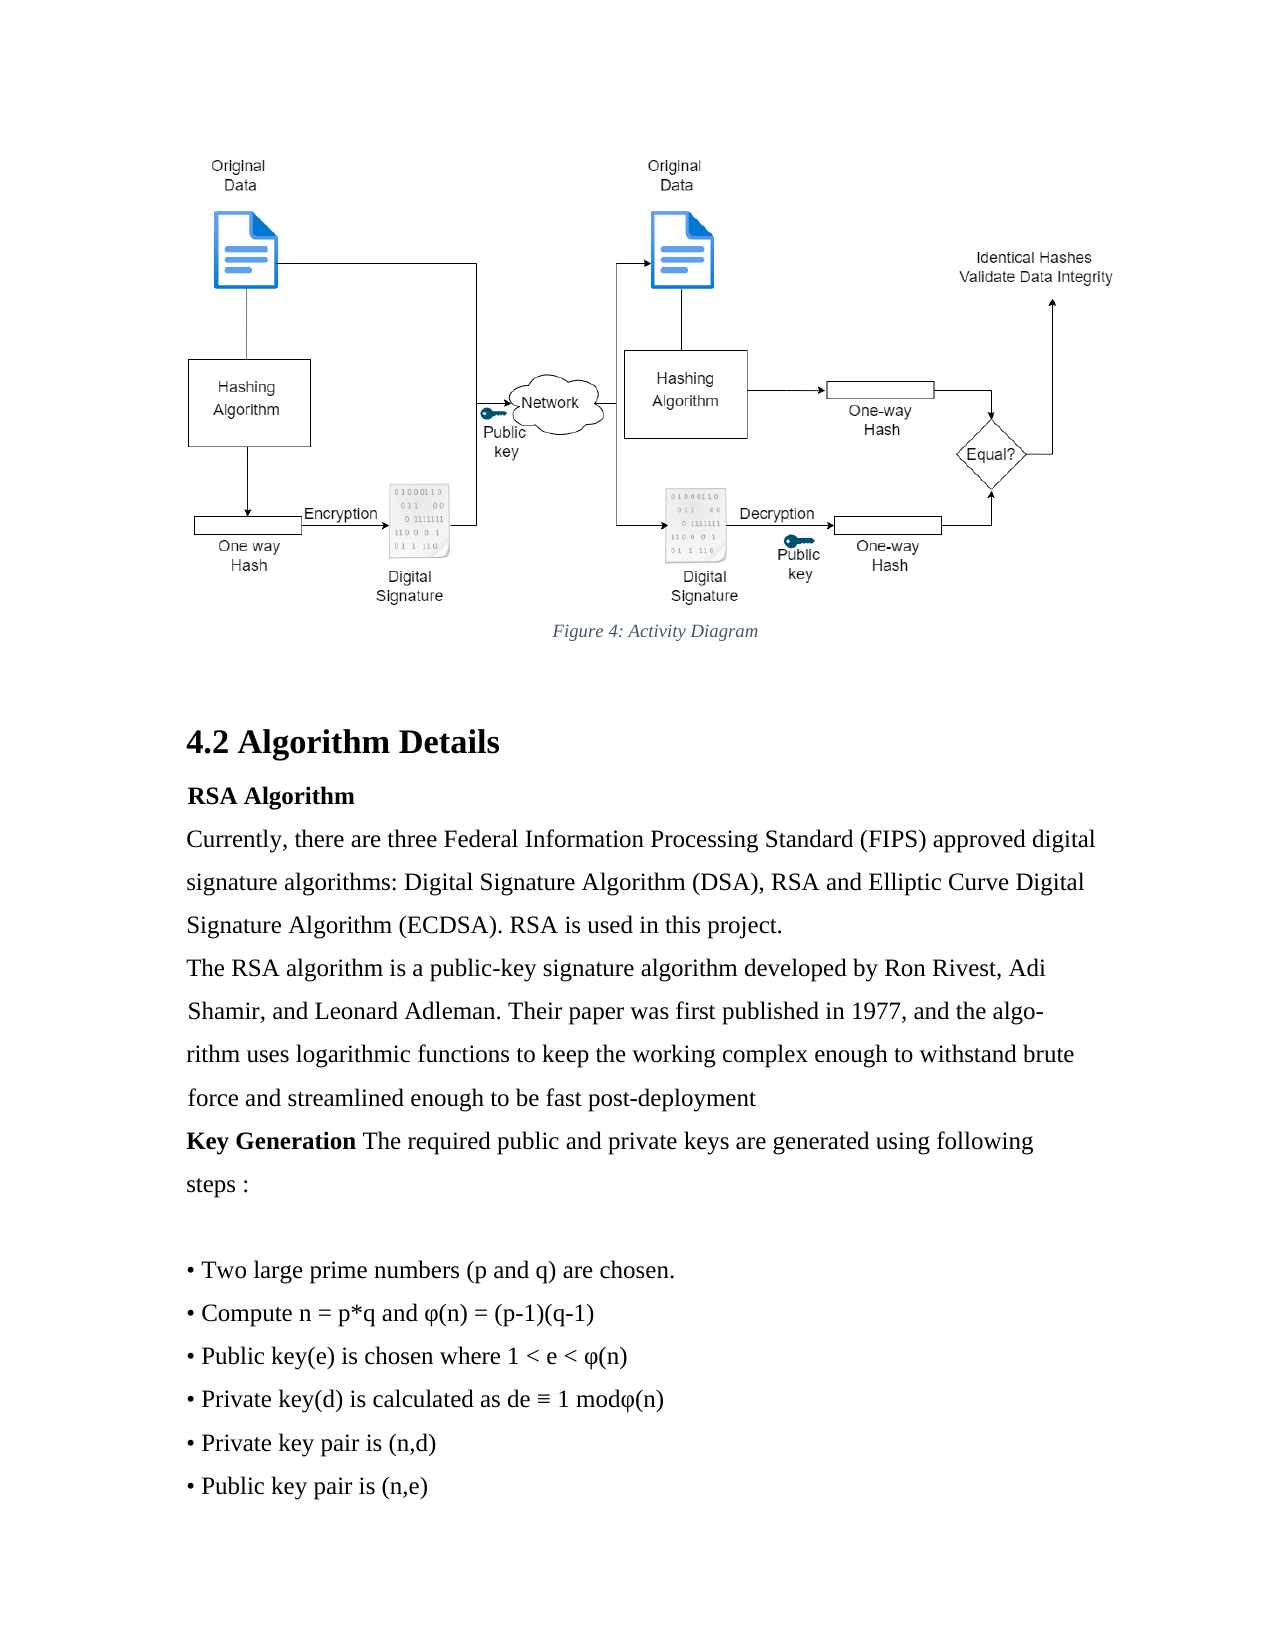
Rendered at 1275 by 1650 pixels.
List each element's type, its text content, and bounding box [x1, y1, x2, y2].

text Key Generation The required public and private keys are generated using following [186, 1126, 1104, 1154]
text signature algorithms: Digital Signature Algorithm (DSA), RSA and Elliptic Curve Digital [186, 867, 1104, 896]
text Shamir, and Leonard Adleman. Their paper was first published in 1977, and the algo- [187, 996, 1104, 1025]
text Currently, there are three Federal Information Processing Standard (FIPS) approved digital [186, 824, 1104, 853]
text • Private key pair is (n,d) [186, 1428, 1104, 1456]
text 4.2 Algorithm Details [186, 722, 1104, 761]
picture [186, 150, 1124, 606]
text • Compute n = p*q and φ(n) = (p-1)(q-1) [186, 1298, 1104, 1327]
text • Private key(d) is calculated as de ≡ 1 modφ(n) [186, 1384, 1104, 1413]
text Figure 4: Activity Diagram [187, 620, 1125, 642]
text The RSA algorithm is a public-key signature algorithm developed by Ron Rivest, Adi [186, 953, 1104, 982]
text steps : [186, 1169, 1104, 1198]
text force and streamlined enough to be fast post-deployment [187, 1083, 1104, 1111]
text RSA Algorithm [187, 781, 1104, 809]
text • Public key(e) is chosen where 1 < e < φ(n) [186, 1341, 1104, 1370]
text Signature Algorithm (ECDSA). RSA is used in this project. [186, 910, 1104, 939]
text • Two large prime numbers (p and q) are chosen. [186, 1255, 1104, 1284]
text • Public key pair is (n,e) [186, 1471, 1104, 1499]
text rithm uses logarithmic functions to keep the working complex enough to withstand brute [186, 1039, 1104, 1068]
